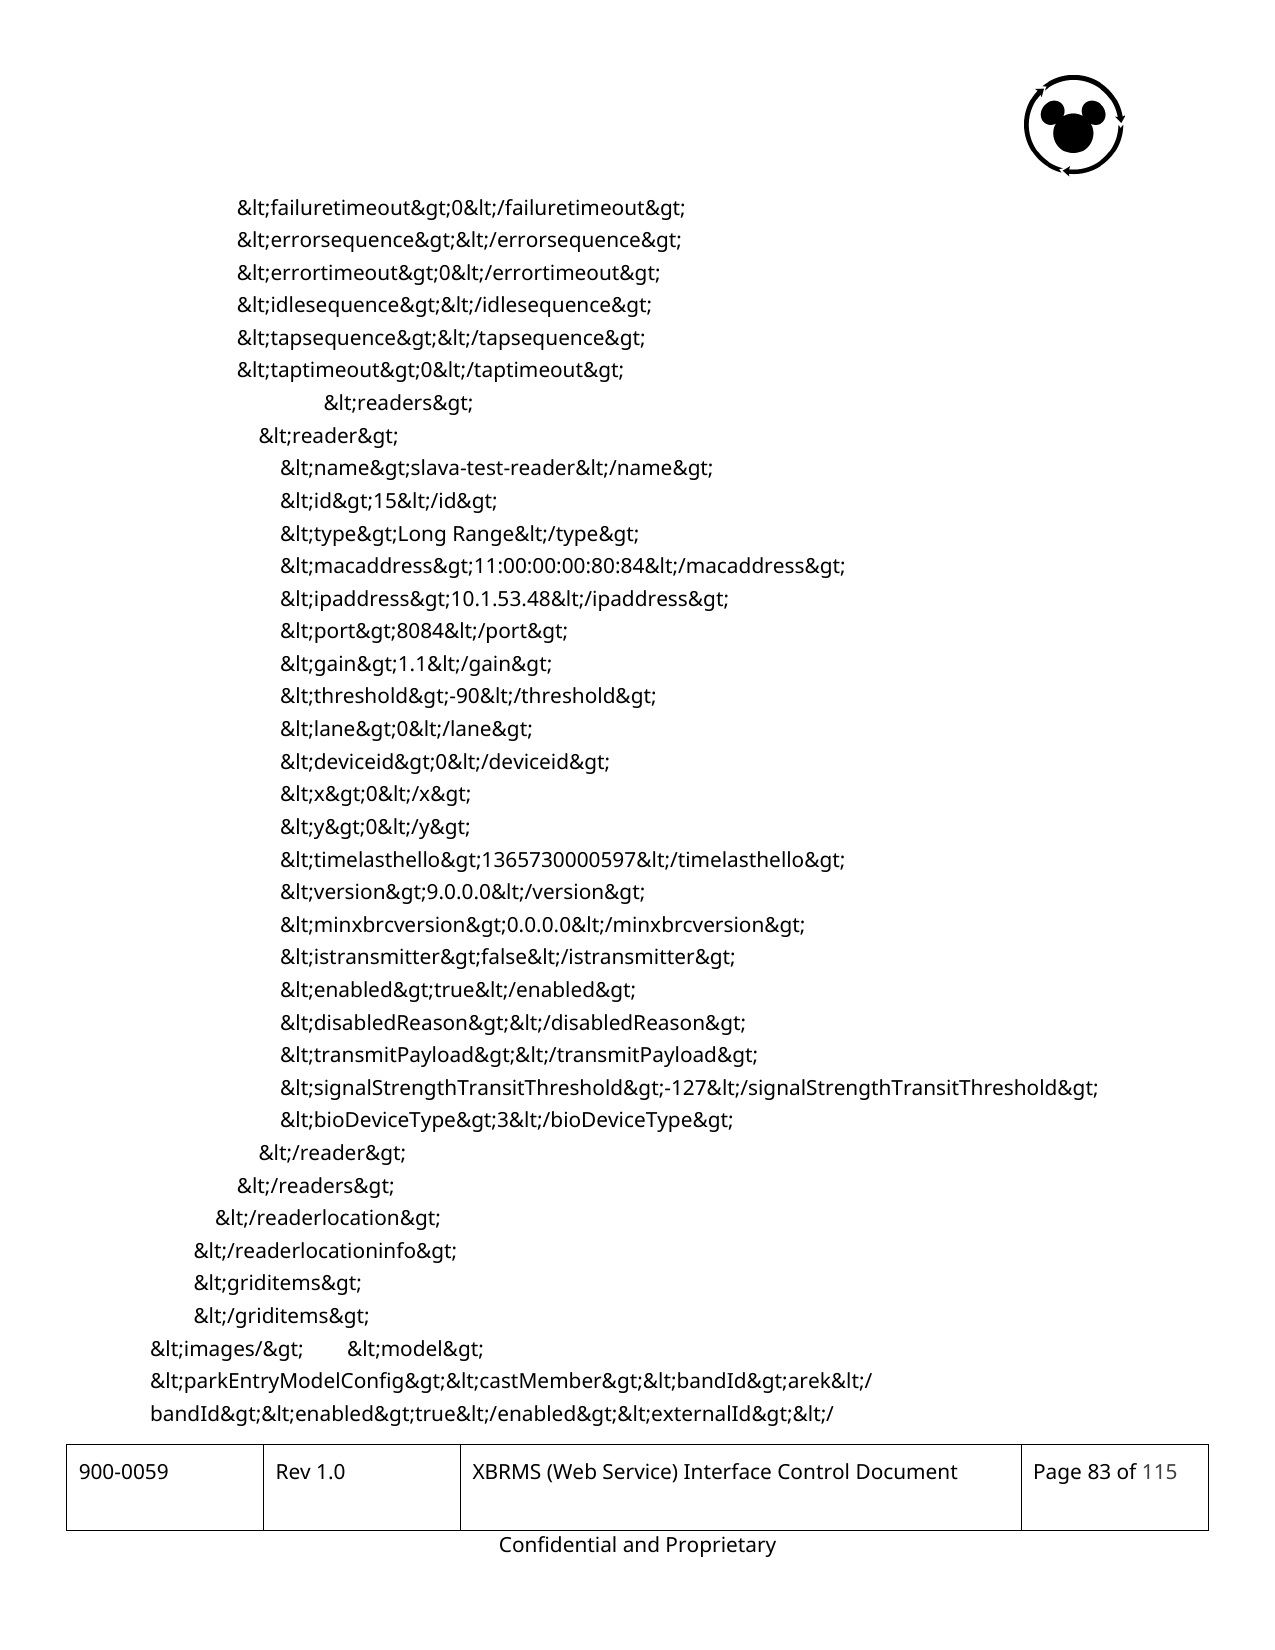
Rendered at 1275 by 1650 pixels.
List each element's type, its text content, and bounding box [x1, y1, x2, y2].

text &lt;macaddress&gt;11:00:00:00:80:84&lt;/macaddress&gt; [150, 551, 1125, 580]
text &lt;signalStrengthTransitThreshold&gt;-127&lt;/signalStrengthTransitThreshold&gt; [150, 1073, 1125, 1101]
text &lt;disabledReason&gt;&lt;/disabledReason&gt; [150, 1008, 1125, 1036]
text &lt;tapsequence&gt;&lt;/tapsequence&gt; [150, 323, 1125, 351]
text &lt;port&gt;8084&lt;/port&gt; [150, 616, 1125, 645]
text &lt;/readerlocationinfo&gt; [150, 1236, 1125, 1264]
text &lt;timelasthello&gt;1365730000597&lt;/timelasthello&gt; [150, 845, 1125, 873]
text &lt;errortimeout&gt;0&lt;/errortimeout&gt; [150, 258, 1125, 286]
text &lt;failuretimeout&gt;0&lt;/failuretimeout&gt; [150, 193, 1125, 221]
text &lt;taptimeout&gt;0&lt;/taptimeout&gt; [150, 356, 1125, 384]
picture [1023, 75, 1125, 177]
text &lt;/readers&gt; [150, 1171, 1125, 1199]
text &lt;errorsequence&gt;&lt;/errorsequence&gt; [150, 225, 1125, 254]
text &lt;enabled&gt;true&lt;/enabled&gt; [150, 975, 1125, 1003]
text &lt;/griditems&gt; [150, 1301, 1125, 1329]
text &lt;istransmitter&gt;false&lt;/istransmitter&gt; [150, 942, 1125, 971]
text &lt;/reader&gt; [150, 1138, 1125, 1167]
text &lt;version&gt;9.0.0.0&lt;/version&gt; [150, 877, 1125, 906]
text &lt;threshold&gt;-90&lt;/threshold&gt; [150, 682, 1125, 710]
text &lt;y&gt;0&lt;/y&gt; [150, 812, 1125, 841]
text &lt;transmitPayload&gt;&lt;/transmitPayload&gt; [150, 1040, 1125, 1069]
text &lt;readers&gt; [150, 388, 1125, 417]
text &lt;ipaddress&gt;10.1.53.48&lt;/ipaddress&gt; [150, 584, 1125, 612]
text &lt;gain&gt;1.1&lt;/gain&gt; [150, 649, 1125, 677]
text &lt;minxbrcversion&gt;0.0.0.0&lt;/minxbrcversion&gt; [150, 910, 1125, 938]
text &lt;name&gt;slava-test-reader&lt;/name&gt; [150, 453, 1125, 482]
text &lt;lane&gt;0&lt;/lane&gt; [150, 714, 1125, 743]
text &lt;reader&gt; [150, 421, 1125, 449]
text &lt;images/&gt; &lt;model&gt; [150, 1334, 1125, 1362]
text &lt;id&gt;15&lt;/id&gt; [150, 486, 1125, 514]
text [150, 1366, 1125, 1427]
text &lt;bioDeviceType&gt;3&lt;/bioDeviceType&gt; [150, 1106, 1125, 1134]
text &lt;deviceid&gt;0&lt;/deviceid&gt; [150, 747, 1125, 775]
text &lt;idlesequence&gt;&lt;/idlesequence&gt; [150, 290, 1125, 319]
text &lt;griditems&gt; [150, 1268, 1125, 1297]
text &lt;x&gt;0&lt;/x&gt; [150, 779, 1125, 808]
text &lt;type&gt;Long Range&lt;/type&gt; [150, 519, 1125, 547]
text &lt;/readerlocation&gt; [150, 1203, 1125, 1232]
